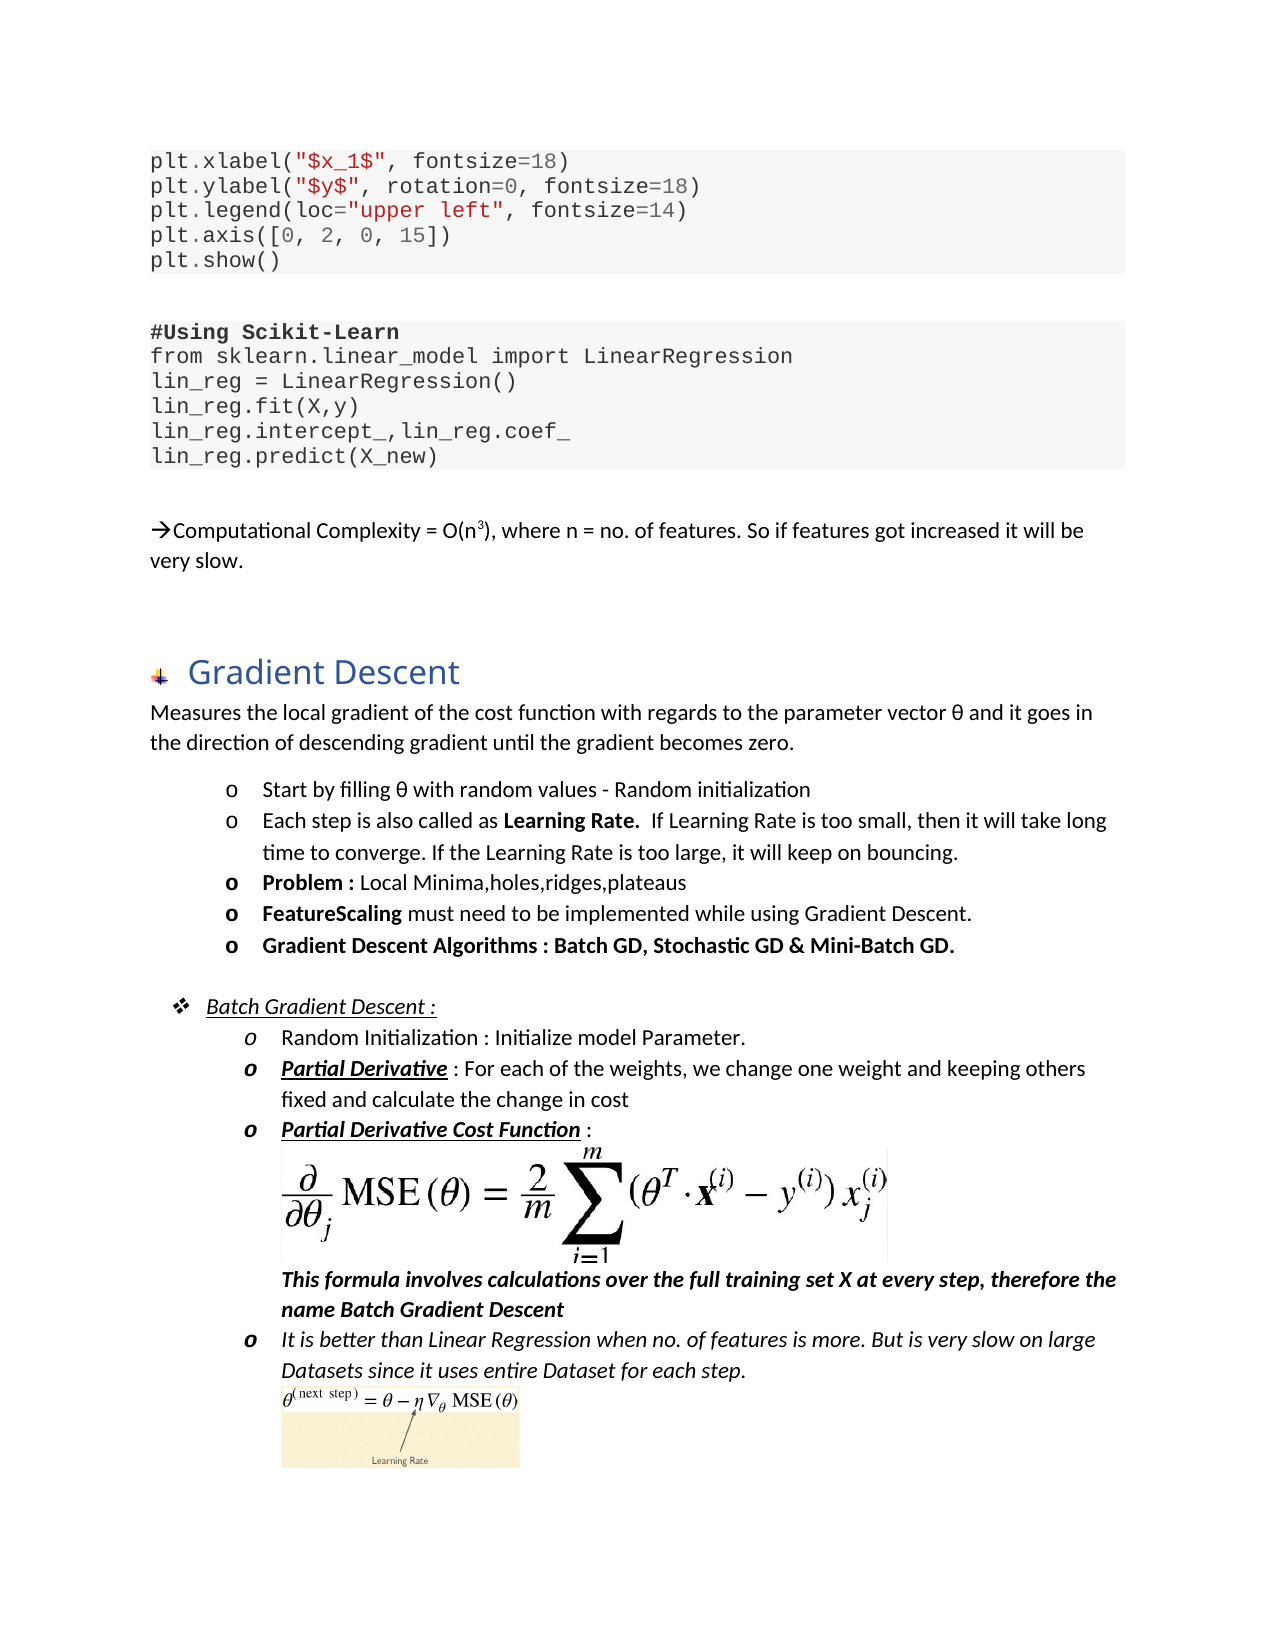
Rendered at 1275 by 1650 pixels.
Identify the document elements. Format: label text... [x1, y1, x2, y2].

list Partial Derivative : For each of the weights, we change one weight and keeping others fixed and calculate the change in cost [244, 1054, 1125, 1113]
text Computational Complexity = O(n3), where n = no. of features. So if features got increased it will be very slow. [150, 516, 1125, 575]
text lin_reg = LinearRegression() [150, 370, 1125, 395]
text Measures the local gradient of the cost function with regards to the parameter vector θ and it goes in the direction of descending gradient until the gradient becomes zero. [150, 698, 1125, 756]
subtitle Gradient Descent [150, 649, 1125, 694]
text plt.xlabel("$x_1$", fontsize=18) [150, 150, 1125, 175]
text from sklearn.linear_model import LinearRegression [150, 346, 1125, 370]
list It is better than Linear Regression when no. of features is more. But is very slow on large Datasets since it uses entire Dataset for each step. [244, 1325, 1125, 1385]
text plt.axis([0, 2, 0, 15]) [150, 224, 1125, 249]
list Partial Derivative Cost Function : [244, 1116, 1125, 1145]
list This formula involves calculations over the full training set X at every step, therefore the name Batch Gradient Descent [281, 1265, 1125, 1323]
text lin_reg.intercept_,lin_reg.coef_ [150, 420, 1125, 445]
list Start by filling θ with random values - Random initialization [225, 775, 1125, 804]
text lin_reg.fit(X,y) [150, 395, 1125, 420]
text plt.show() [150, 249, 1125, 274]
list FeatureScaling must need to be implemented while using Gradient Descent. [225, 899, 1125, 928]
text plt.ylabel("$y$", rotation=0, fontsize=18) [150, 175, 1125, 199]
list Random Initialization : Initialize model Parameter. [244, 1023, 1125, 1052]
picture [151, 667, 168, 685]
text #Using Scikit-Learn [150, 321, 1125, 346]
list Each step is also called as Learning Rate. If Learning Rate is too small, then it will take long time to converge. If the Learning Rate is too large, it will keep on bouncing. [225, 806, 1125, 866]
list Batch Gradient Descent : [169, 992, 1125, 1020]
list Problem : Local Minima,holes,ridges,plateaus [225, 868, 1125, 897]
picture [281, 1386, 520, 1468]
list Gradient Descent Algorithms : Batch GD, Stochastic GD & Mini-Batch GD. [225, 931, 1125, 960]
text lin_reg.predict(X_new) [150, 445, 1125, 469]
picture [281, 1147, 888, 1263]
text plt.legend(loc="upper left", fontsize=14) [150, 199, 1125, 224]
